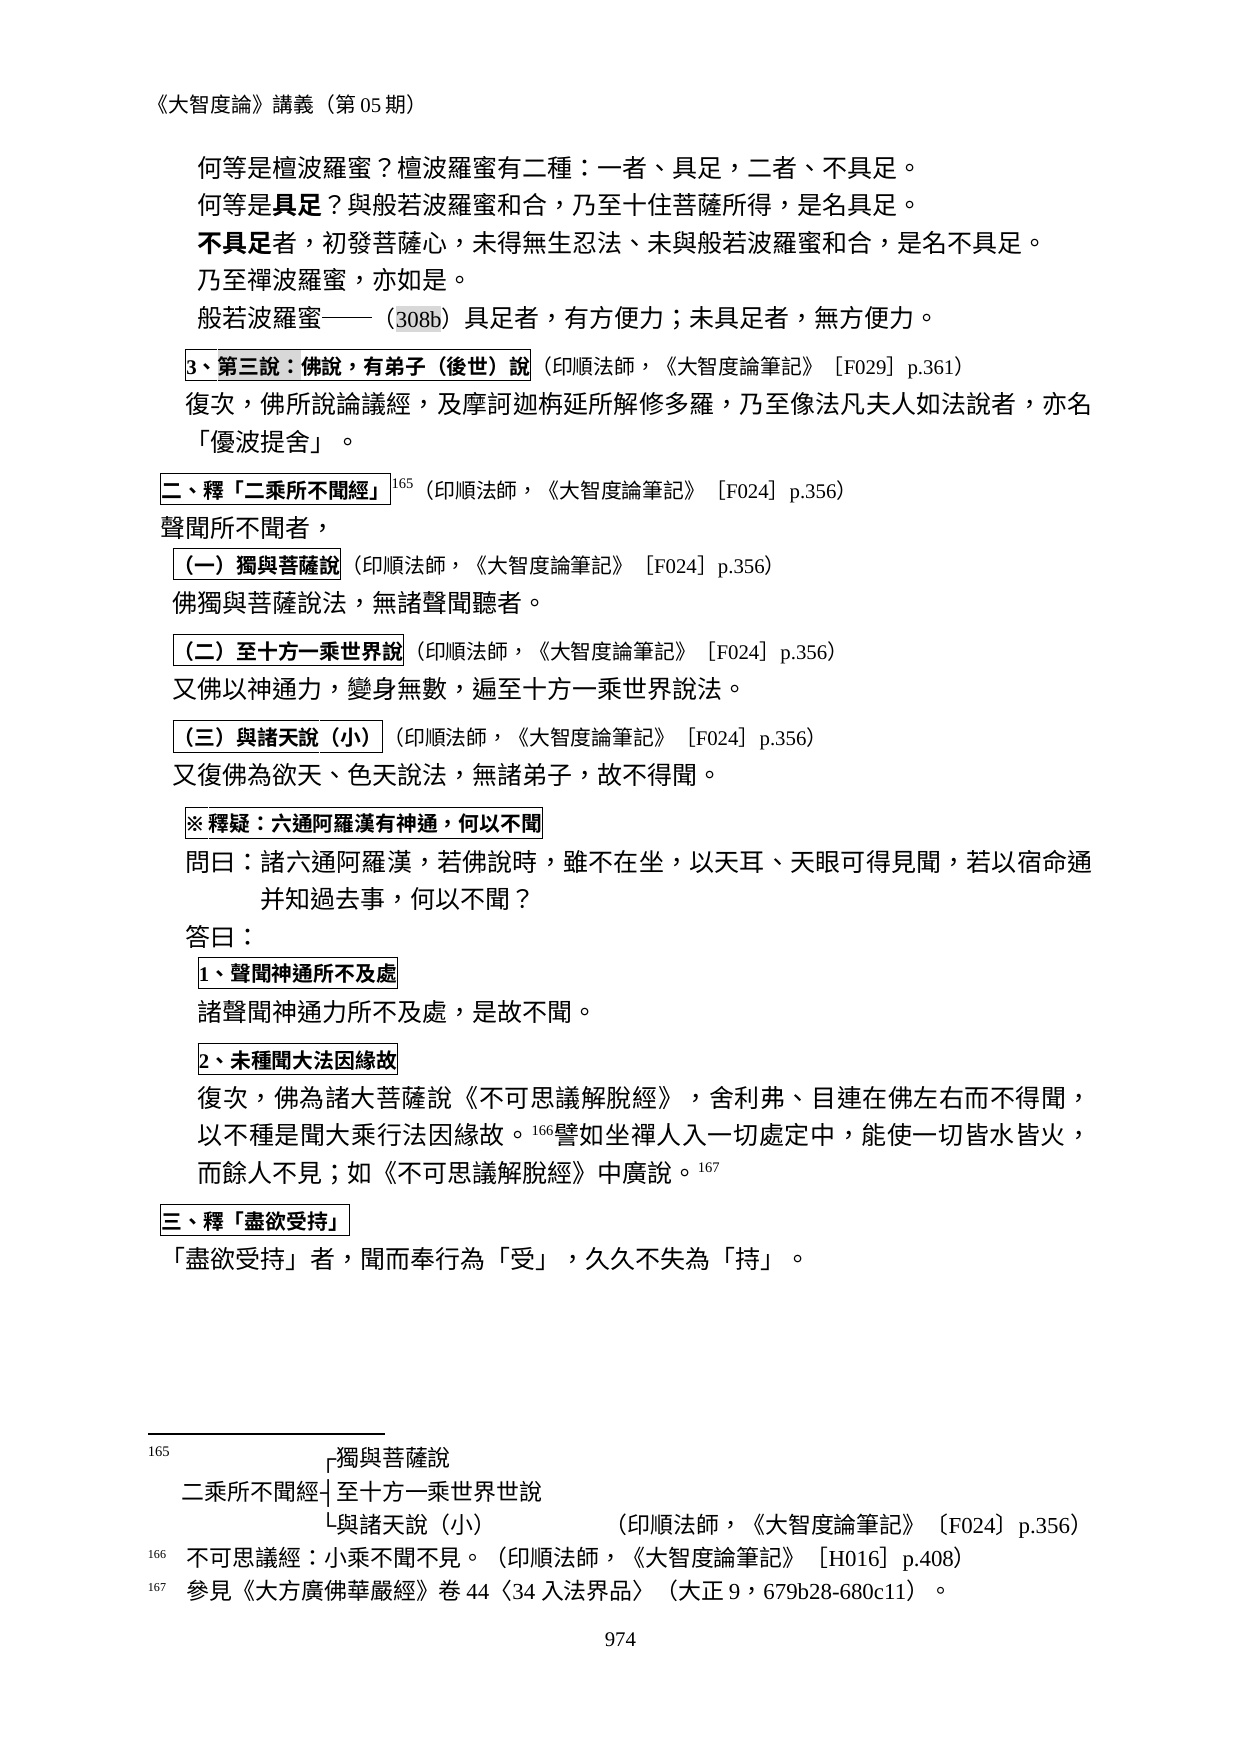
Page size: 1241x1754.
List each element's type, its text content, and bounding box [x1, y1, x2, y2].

text 二、釋「二乘所不聞經」（印順法師，《大智度論筆記》［F024］p.356） [160, 470, 1092, 508]
text 三、釋「盡欲受持」 [160, 1201, 1092, 1239]
text 何等是檀波羅蜜？檀波羅蜜有二種：一者、具足，二者、不具足。 [198, 148, 1092, 185]
text 何等是具足？與般若波羅蜜和合，乃至十住菩薩所得，是名具足。 [198, 185, 1092, 223]
text ※ 釋疑：六通阿羅漢有神通，何以不聞 [185, 804, 1092, 841]
text 「盡欲受持」者，聞而奉行為「受」，久久不失為「持」。 [160, 1239, 1092, 1276]
text 3、第三說：佛說，有弟子（後世）說（印順法師，《大智度論筆記》［F029］p.361） [185, 346, 1092, 384]
text 2、未種聞大法因緣故 [198, 1040, 1092, 1078]
text 1、聲聞神通所不及處 [198, 954, 1092, 991]
text 又佛以神通力，變身無數，遍至十方一乘世界說法。 [173, 669, 1092, 706]
text （一）獨與菩薩說（印順法師，《大智度論筆記》［F024］p.356） [173, 545, 1092, 583]
text （三）與諸天說（小）（印順法師，《大智度論筆記》［F024］p.356） [173, 718, 1092, 755]
text 般若波羅蜜──（308b）具足者，有方便力；未具足者，無方便力。 [198, 298, 1092, 335]
text 復次，佛所說論議經，及摩訶迦栴延所解修多羅，乃至像法凡夫人如法說者，亦名「優波提舍」。 [185, 384, 1092, 459]
text 諸聲聞神通力所不及處，是故不聞。 [198, 991, 1092, 1029]
text 乃至禪波羅蜜，亦如是。 [198, 260, 1092, 298]
text 又復佛為欲天、色天說法，無諸弟子，故不得聞。 [173, 755, 1092, 793]
text 佛獨與菩薩說法，無諸聲聞聽者。 [173, 583, 1092, 620]
text 不具足者，初發菩薩心，未得無生忍法、未與般若波羅蜜和合，是名不具足。 [198, 223, 1092, 260]
text 答曰： [185, 916, 1092, 954]
text （二）至十方一乘世界說（印順法師，《大智度論筆記》［F024］p.356） [173, 631, 1092, 669]
text 聲聞所不聞者， [160, 508, 1092, 545]
text 問曰：諸六通阿羅漢，若佛說時，雖不在坐，以天耳、天眼可得見聞，若以宿命通并知過去事，何以不聞？ [185, 841, 1092, 916]
text 復次，佛為諸大菩薩說《不可思議解脫經》，舍利弗、目連在佛左右而不得聞，以不種是聞大乘行法因緣故。譬如坐禪人入一切處定中，能使一切皆水皆火，而餘人不見；如《不可思議解脫經》中廣說。 [198, 1078, 1092, 1190]
